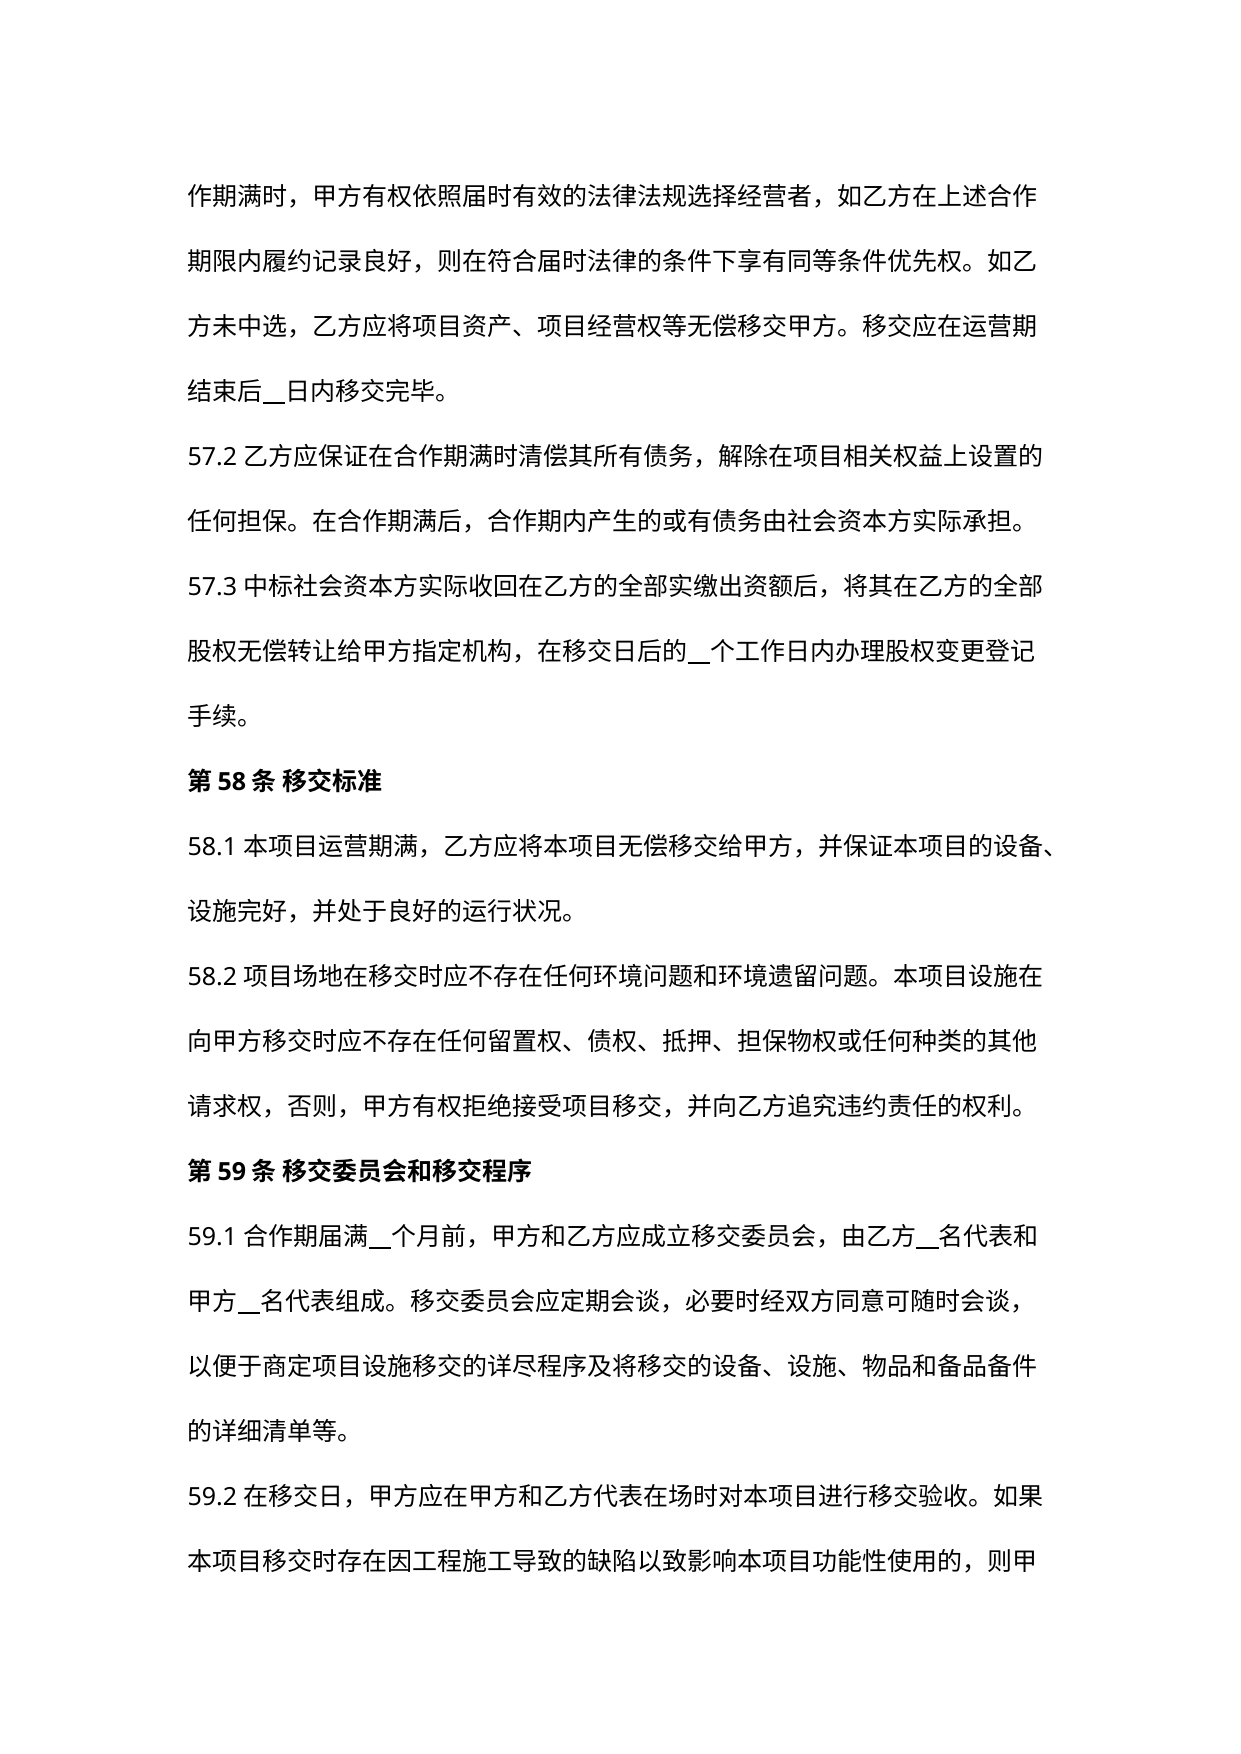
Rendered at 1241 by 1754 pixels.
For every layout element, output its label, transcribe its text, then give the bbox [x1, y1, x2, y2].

text 58.1 本项目运营期满，乙方应将本项目无偿移交给甲方，并保证本项目的设备、设施完好，并处于良好的运行状况。 [187, 812, 1053, 942]
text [187, 162, 1053, 422]
text 57.2 乙方应保证在合作期满时清偿其所有债务，解除在项目相关权益上设置的任何担保。在合作期满后，合作期内产生的或有债务由社会资本方实际承担。 [187, 422, 1053, 552]
text 59.1 合作期届满 个月前，甲方和乙方应成立移交委员会，由乙方 名代表和甲方 名代表组成。移交委员会应定期会谈，必要时经双方同意可随时会谈，以便于商定项目设施移交的详尽程序及将移交的设备、设施、物品和备品备件的详细清单等。 [187, 1202, 1053, 1462]
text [187, 1462, 1053, 1592]
text 57.3 中标社会资本方实际收回在乙方的全部实缴出资额后，将其在乙方的全部股权无偿转让给甲方指定机构，在移交日后的 个工作日内办理股权变更登记手续。 [187, 552, 1053, 747]
subtitle 第59条 移交委员会和移交程序 [187, 1137, 1053, 1202]
text 58.2 项目场地在移交时应不存在任何环境问题和环境遗留问题。本项目设施在向甲方移交时应不存在任何留置权、债权、抵押、担保物权或任何种类的其他请求权，否则，甲方有权拒绝接受项目移交，并向乙方追究违约责任的权利。 [187, 942, 1053, 1137]
subtitle 第58条 移交标准 [187, 747, 1053, 812]
